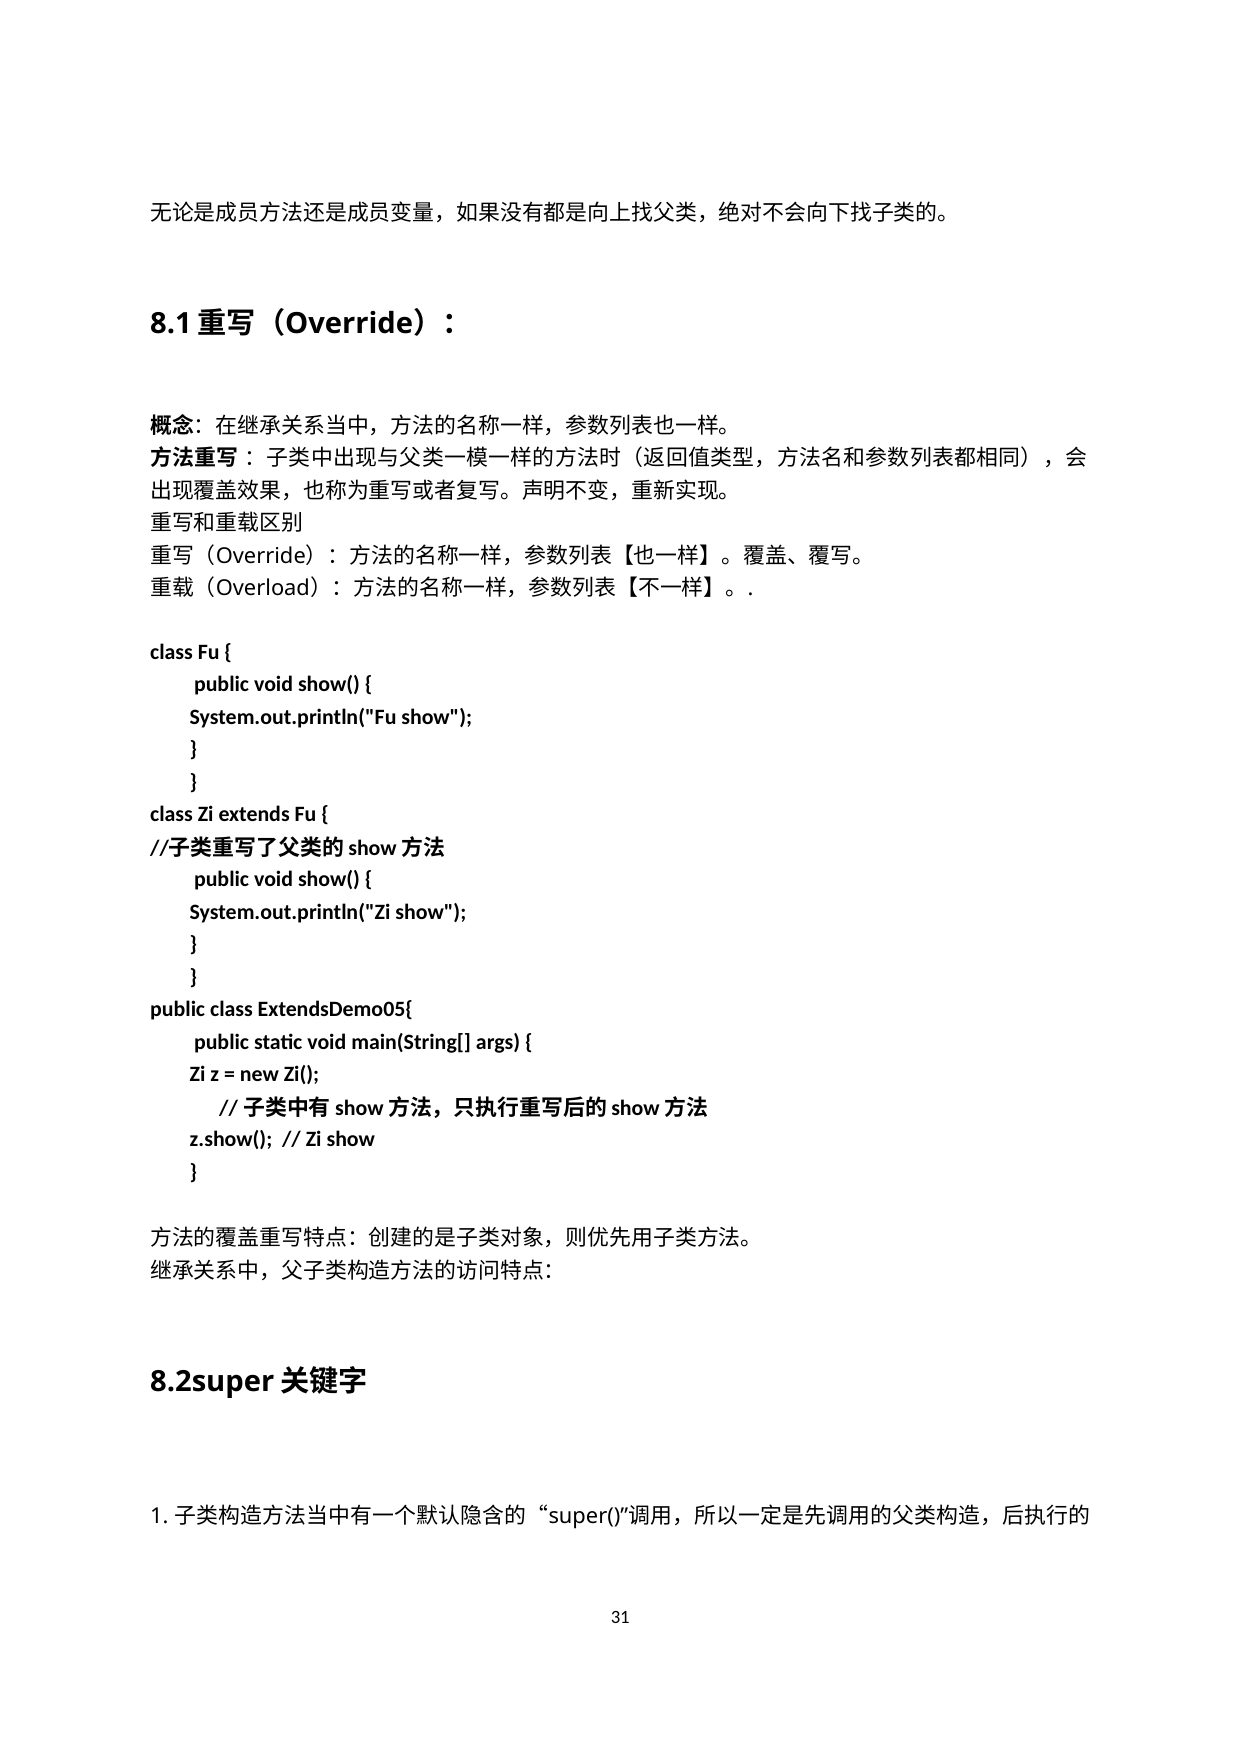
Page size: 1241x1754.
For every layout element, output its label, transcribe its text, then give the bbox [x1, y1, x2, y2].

text 方法重写 ：子类中出现与父类一模一样的方法时（返回值类型，方法名和参数列表都相同），会出现覆盖效果，也称为重写或者复写。声明不变，重新实现。 [150, 440, 1090, 505]
text } [150, 1155, 1090, 1187]
text System.out.println("Zi show"); [150, 895, 1090, 927]
text public class ExtendsDemo05{ [150, 992, 1090, 1025]
text public void show() { [150, 667, 1090, 700]
text 重写和重载区别 [150, 505, 1090, 537]
text //子类重写了父类的show方法 [150, 830, 1090, 862]
text } [150, 765, 1090, 797]
subtitle 8.1重写（Override）： [150, 289, 1090, 354]
text Zi z = new Zi(); [150, 1057, 1090, 1090]
text class Fu { [150, 635, 1090, 667]
text 重写（Override）：方法的名称一样，参数列表【也一样】。覆盖、覆写。 [150, 537, 1090, 570]
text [150, 1498, 1090, 1531]
text } [150, 732, 1090, 765]
text System.out.println("Fu show"); [150, 700, 1090, 732]
text 无论是成员方法还是成员变量，如果没有都是向上找父类，绝对不会向下找子类的。 [150, 194, 1090, 227]
text } [150, 960, 1090, 992]
text 方法的覆盖重写特点：创建的是子类对象，则优先用子类方法。 [150, 1220, 1090, 1252]
text public void show() { [150, 862, 1090, 895]
text z.show(); // Zi show [150, 1122, 1090, 1155]
text 重载（Overload）：方法的名称一样，参数列表【不一样】。. [150, 570, 1090, 602]
text 继承关系中，父子类构造方法的访问特点： [150, 1252, 1090, 1285]
text } [150, 927, 1090, 960]
text public static void main(String[] args) { [150, 1025, 1090, 1057]
text 概念：在继承关系当中，方法的名称一样，参数列表也一样。 [150, 407, 1090, 440]
text class Zi extends Fu { [150, 797, 1090, 830]
text // 子类中有show方法，只执行重写后的show方法 [150, 1090, 1090, 1122]
subtitle 8.2super关键字 [150, 1347, 1090, 1412]
